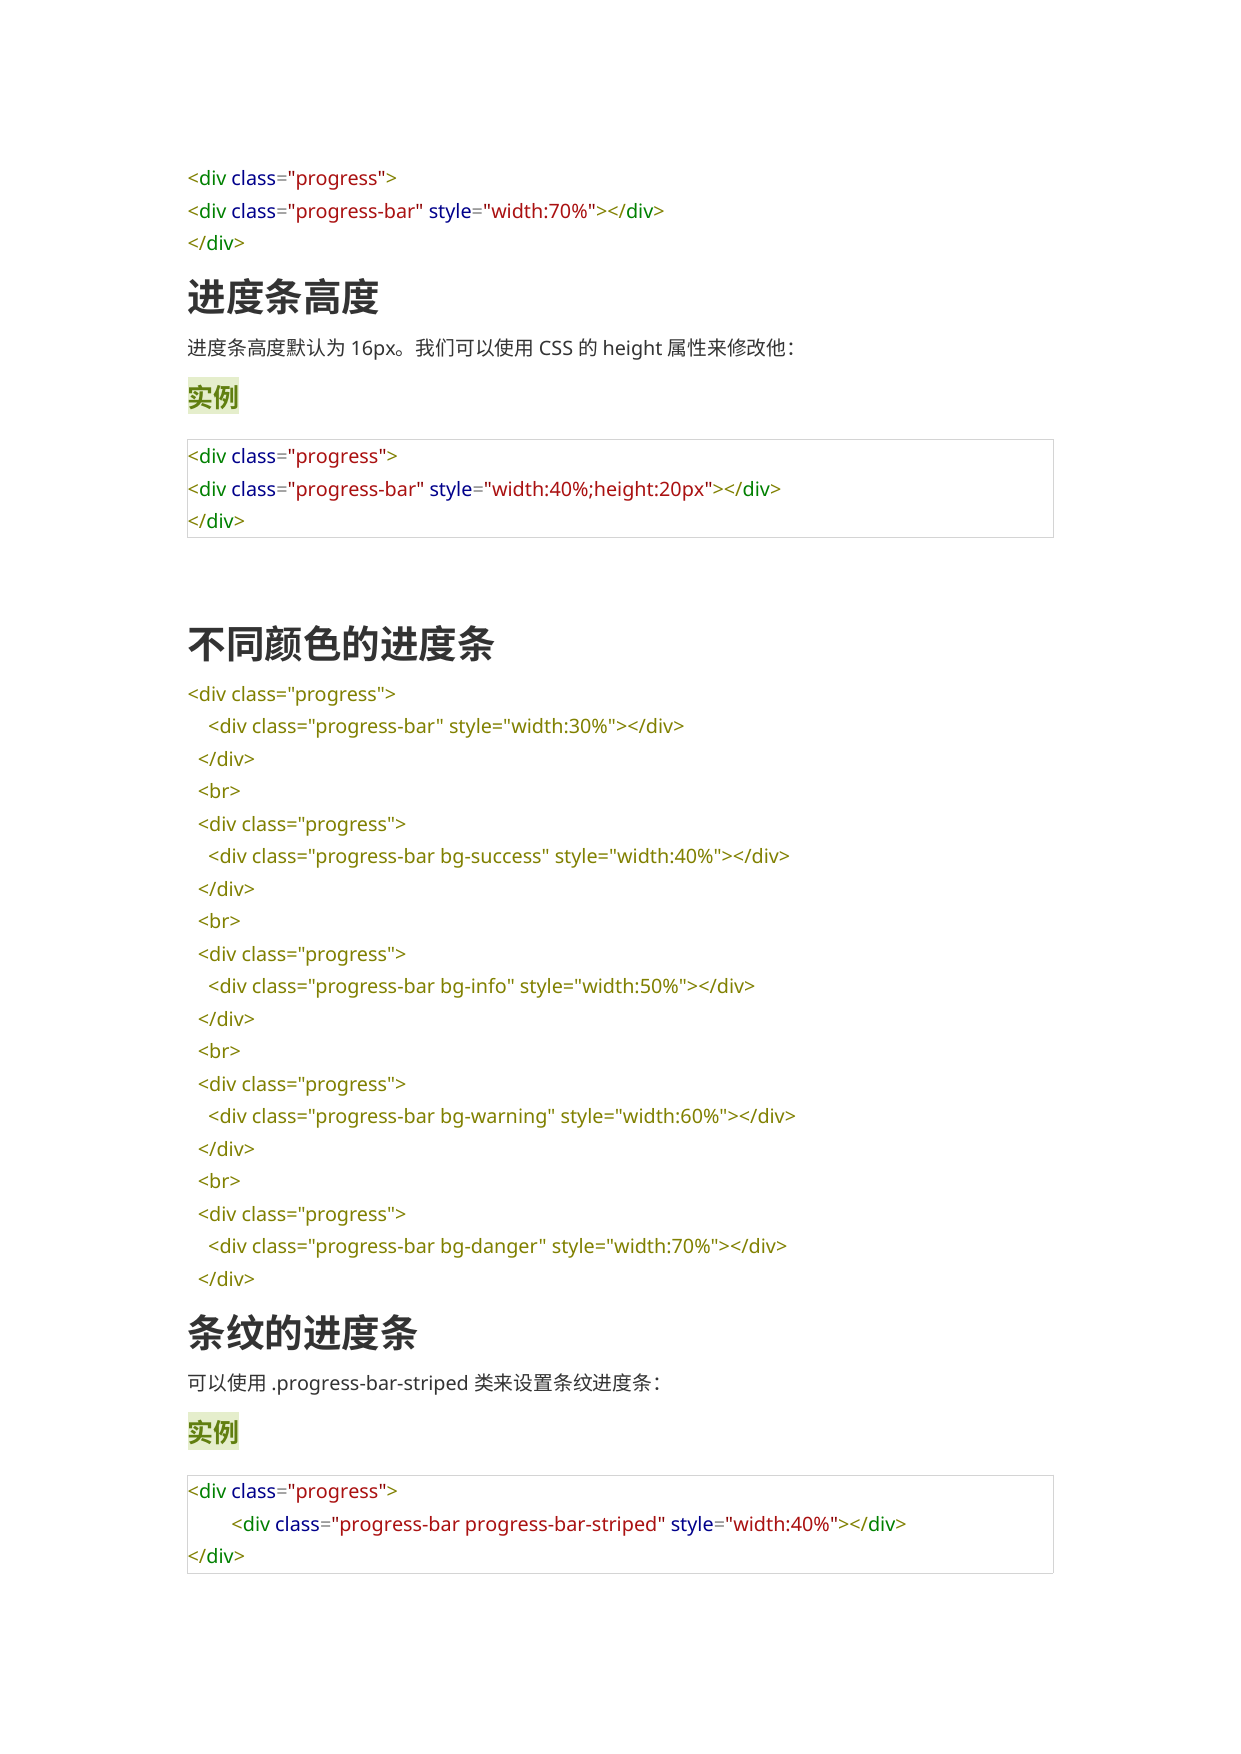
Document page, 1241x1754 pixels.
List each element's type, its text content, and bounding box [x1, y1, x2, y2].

text </div> [188, 1539, 1053, 1573]
subtitle 实例 [187, 1398, 1053, 1463]
subtitle 不同颜色的进度条 [187, 609, 1053, 674]
text <br> [187, 905, 1053, 937]
text 进度条高度默认为 16px。我们可以使用 CSS 的 height 属性来修改他： [187, 331, 1053, 363]
text </div> [187, 1262, 1053, 1295]
text <br> [187, 775, 1053, 807]
text </div> [187, 742, 1053, 775]
text <div class="progress-bar bg-success" style="width:40%"></div> [187, 840, 1053, 872]
text </div> [187, 1132, 1053, 1165]
text <div class="progress-bar" style="width:30%"></div> [187, 710, 1053, 742]
text <div class="progress"> [187, 677, 1053, 710]
text 可以使用 .progress-bar-striped 类来设置条纹进度条： [187, 1366, 1053, 1398]
text </div> [187, 1002, 1053, 1035]
text <div class="progress"> [188, 1476, 1053, 1507]
text </div> [188, 504, 1053, 537]
text <div class="progress-bar" style="width:40%;height:20px"></div> [188, 472, 1053, 504]
text <div class="progress"> [187, 1197, 1053, 1230]
text <div class="progress-bar bg-danger" style="width:70%"></div> [187, 1230, 1053, 1262]
text <div class="progress-bar bg-warning" style="width:60%"></div> [187, 1100, 1053, 1132]
text <div class="progress"> [187, 162, 1053, 194]
text <br> [187, 1165, 1053, 1197]
subtitle 进度条高度 [187, 263, 1053, 328]
text <div class="progress"> [187, 1067, 1053, 1100]
subtitle 实例 [187, 363, 1053, 428]
text <div class="progress"> [187, 937, 1053, 970]
text </div> [187, 227, 1053, 259]
text </div> [187, 872, 1053, 905]
text <div class="progress-bar progress-bar-striped" style="width:40%"></div> [188, 1507, 1053, 1539]
text <div class="progress"> [187, 807, 1053, 840]
text <div class="progress-bar" style="width:70%"></div> [187, 194, 1053, 227]
text <br> [187, 1035, 1053, 1067]
text <div class="progress"> [188, 440, 1053, 472]
subtitle 条纹的进度条 [187, 1298, 1053, 1363]
text <div class="progress-bar bg-info" style="width:50%"></div> [187, 970, 1053, 1002]
